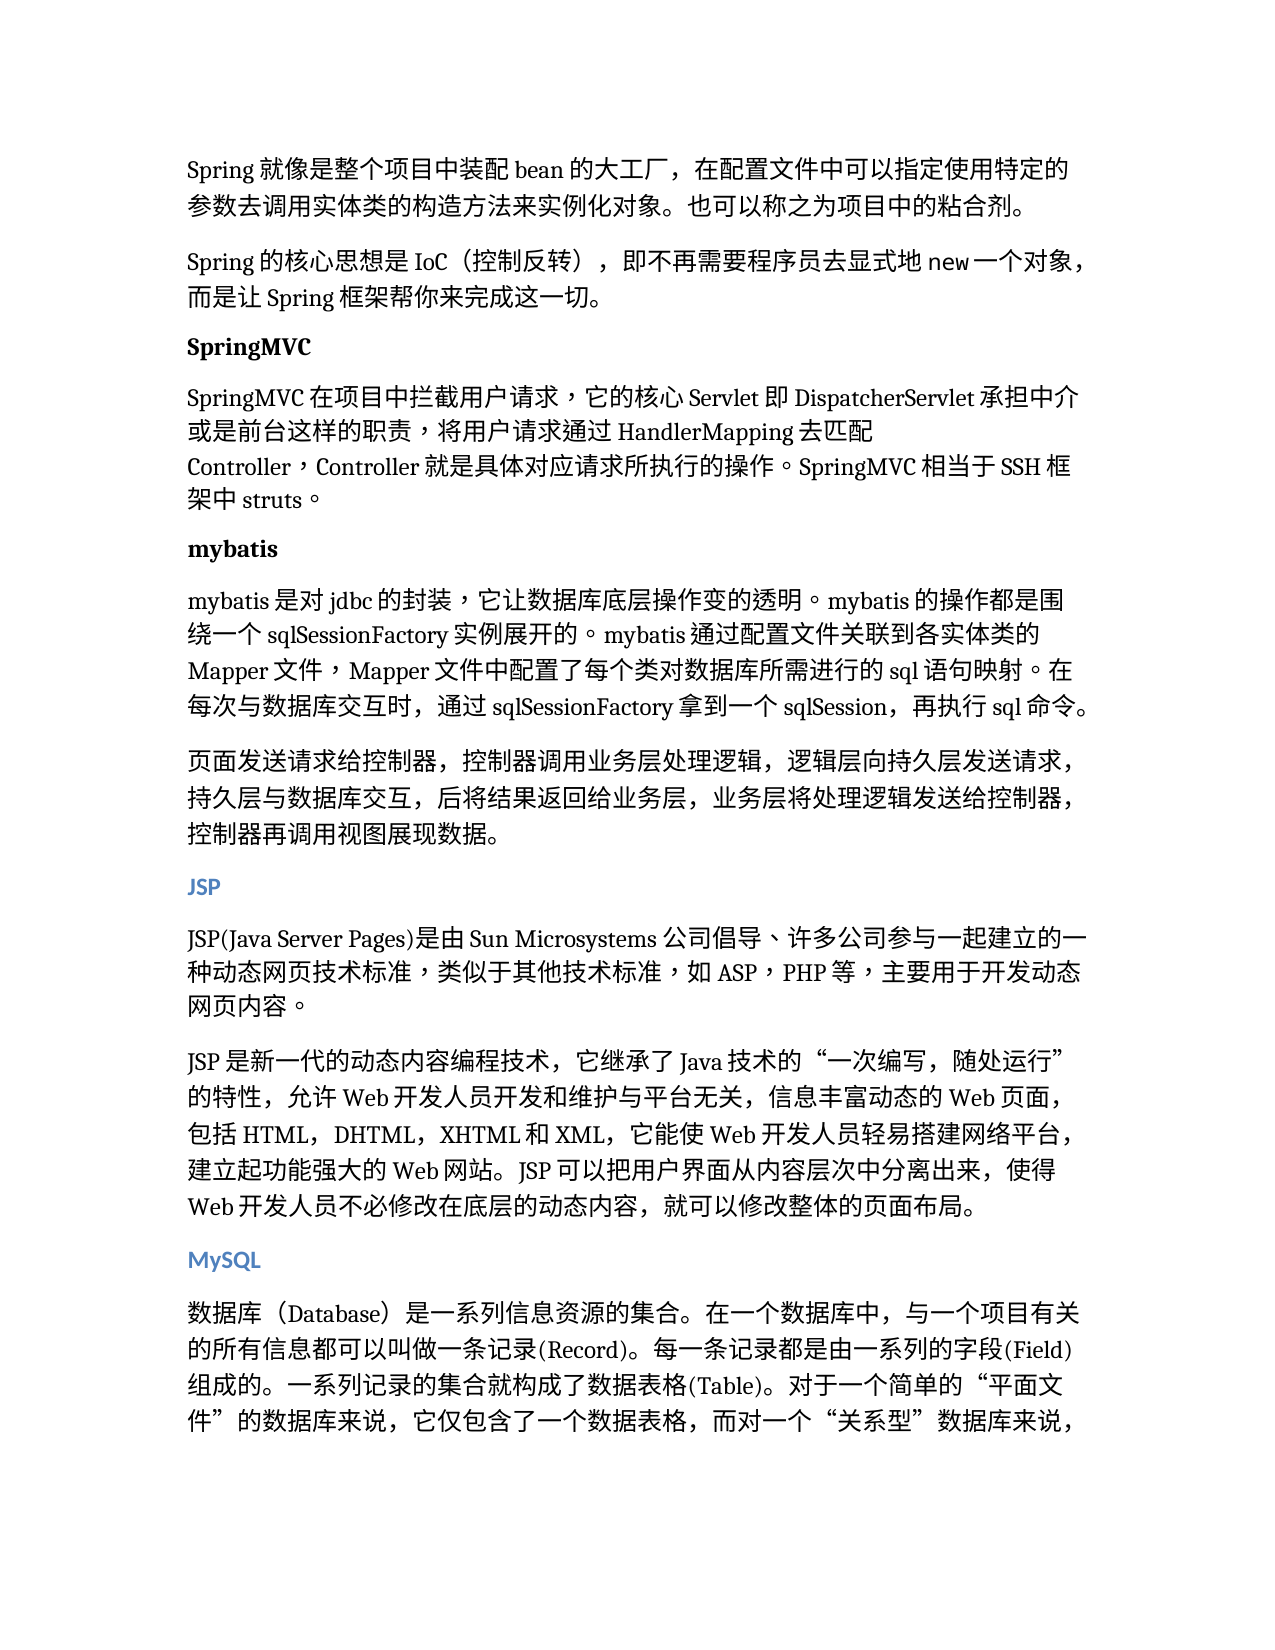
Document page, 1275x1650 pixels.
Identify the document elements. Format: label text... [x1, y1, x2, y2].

text Spring的核心思想是IoC（控制反转），即不再需要程序员去显式地new一个对象，而是让Spring框架帮你来完成这一切。 [187, 241, 1087, 314]
text mybatis [187, 535, 1087, 564]
subtitle MySQL [187, 1244, 1087, 1274]
subtitle JSP [187, 871, 1087, 902]
text SpringMVC [187, 332, 1087, 361]
text Spring就像是整个项目中装配bean的大工厂，在配置文件中可以指定使用特定的参数去调用实体类的构造方法来实例化对象。也可以称之为项目中的粘合剂。 [187, 150, 1087, 222]
text JSP(Java Server Pages)是由Sun Microsystems公司倡导、许多公司参与一起建立的一种动态网页技术标准，类似于其他技术标准，如ASP，PHP等，主要用于开发动态网页内容。 [187, 921, 1087, 1023]
text SpringMVC在项目中拦截用户请求，它的核心Servlet即DispatcherServlet承担中介或是前台这样的职责，将用户请求通过HandlerMapping去匹配Controller，Controller就是具体对应请求所执行的操作。SpringMVC相当于SSH框架中struts。 [187, 380, 1087, 516]
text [187, 1293, 1087, 1438]
text 页面发送请求给控制器，控制器调用业务层处理逻辑，逻辑层向持久层发送请求，持久层与数据库交互，后将结果返回给业务层，业务层将处理逻辑发送给控制器，控制器再调用视图展现数据。 [187, 742, 1087, 851]
text mybatis是对jdbc的封装，它让数据库底层操作变的透明。mybatis的操作都是围绕一个sqlSessionFactory实例展开的。mybatis通过配置文件关联到各实体类的Mapper文件，Mapper文件中配置了每个类对数据库所需进行的sql语句映射。在每次与数据库交互时，通过sqlSessionFactory拿到一个sqlSession，再执行sql命令。 [187, 582, 1087, 723]
text JSP是新一代的动态内容编程技术，它继承了Java技术的“一次编写，随处运行”的特性，允许Web开发人员开发和维护与平台无关，信息丰富动态的Web页面，包括HTML，DHTML，XHTML和XML，它能使Web开发人员轻易搭建网络平台，建立起功能强大的Web网站。JSP可以把用户界面从内容层次中分离出来，使得Web开发人员不必修改在底层的动态内容，就可以修改整体的页面布局。 [187, 1042, 1087, 1223]
